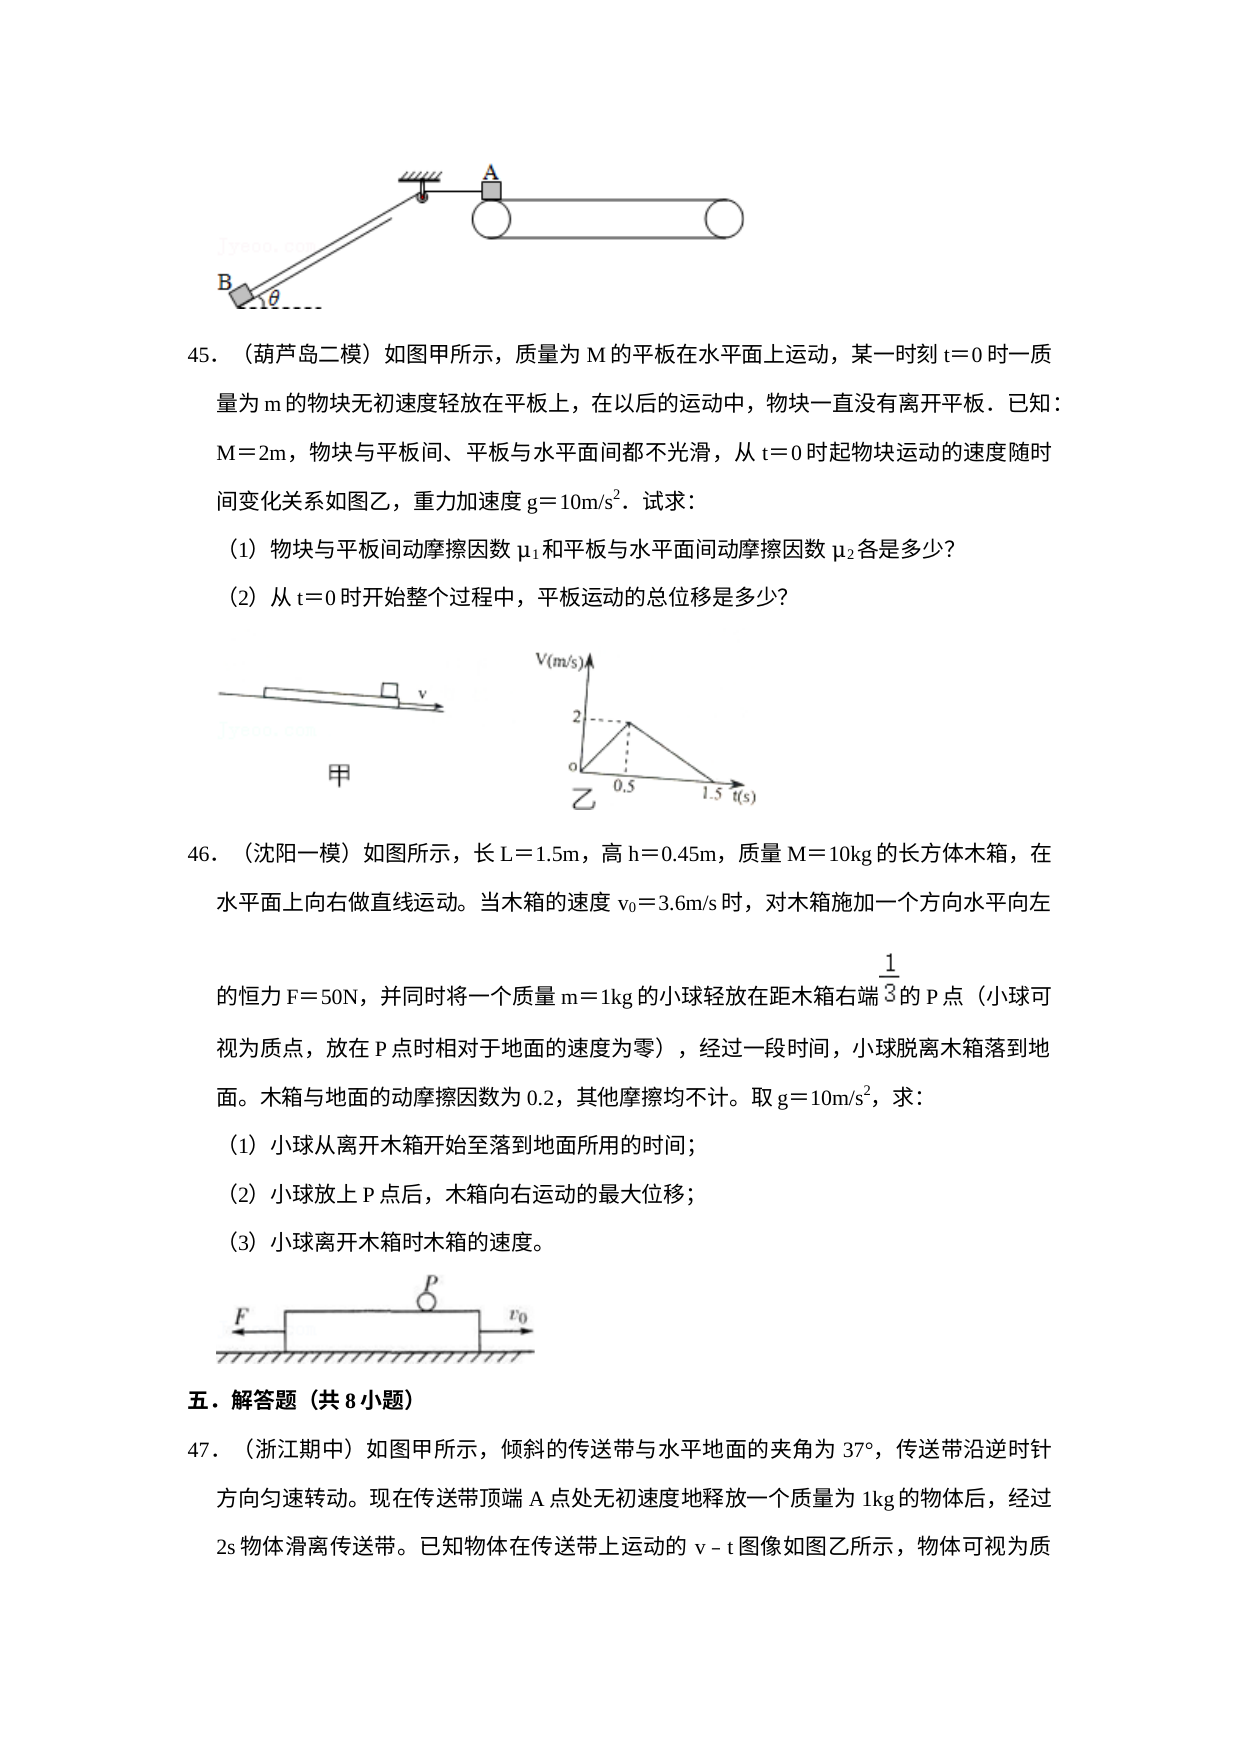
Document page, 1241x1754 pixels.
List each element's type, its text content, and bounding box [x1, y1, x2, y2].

picture [216, 162, 745, 309]
text （2）从t＝0时开始整个过程中，平板运动的总位移是多少？ [216, 580, 1053, 612]
text （1）物块与平板间动摩擦因数μ1和平板与水平面间动摩擦因数μ2各是多少？ [216, 532, 1053, 564]
picture [216, 1273, 535, 1364]
text （1）小球从离开木箱开始至落到地面所用的时间； [216, 1128, 1053, 1161]
text 五．解答题（共8小题） [187, 1383, 1053, 1416]
picture [879, 949, 900, 1005]
picture [216, 628, 776, 810]
text 46．（沈阳一模）如图所示，长L＝1.5m，高h＝0.45m，质量M＝10kg的长方体木箱，在水平面上向右做直线运动。当木箱的速度v0＝3.6m/s时，对木箱施加一个方向水平向左的恒力F＝50N，并同时将一个质量m＝1kg的小球轻放在距木箱右端的P点（小球可视为质点，放在P点时相对于地面的速度为零），经过一段时间，小球脱离木箱落到地面。木箱与地面的动摩擦因数为0.2，其他摩擦均不计。取g＝10m/s2，求： [187, 836, 1053, 1112]
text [187, 1431, 1053, 1561]
text 45．（葫芦岛二模）如图甲所示，质量为M的平板在水平面上运动，某一时刻t＝0时一质量为m的物块无初速度轻放在平板上，在以后的运动中，物块一直没有离开平板．已知：M＝2m，物块与平板间、平板与水平面间都不光滑，从t＝0时起物块运动的速度随时间变化关系如图乙，重力加速度g＝10m/s2．试求： [187, 337, 1053, 516]
text （2）小球放上P点后，木箱向右运动的最大位移； [216, 1176, 1053, 1209]
text （3）小球离开木箱时木箱的速度。 [216, 1225, 1053, 1257]
